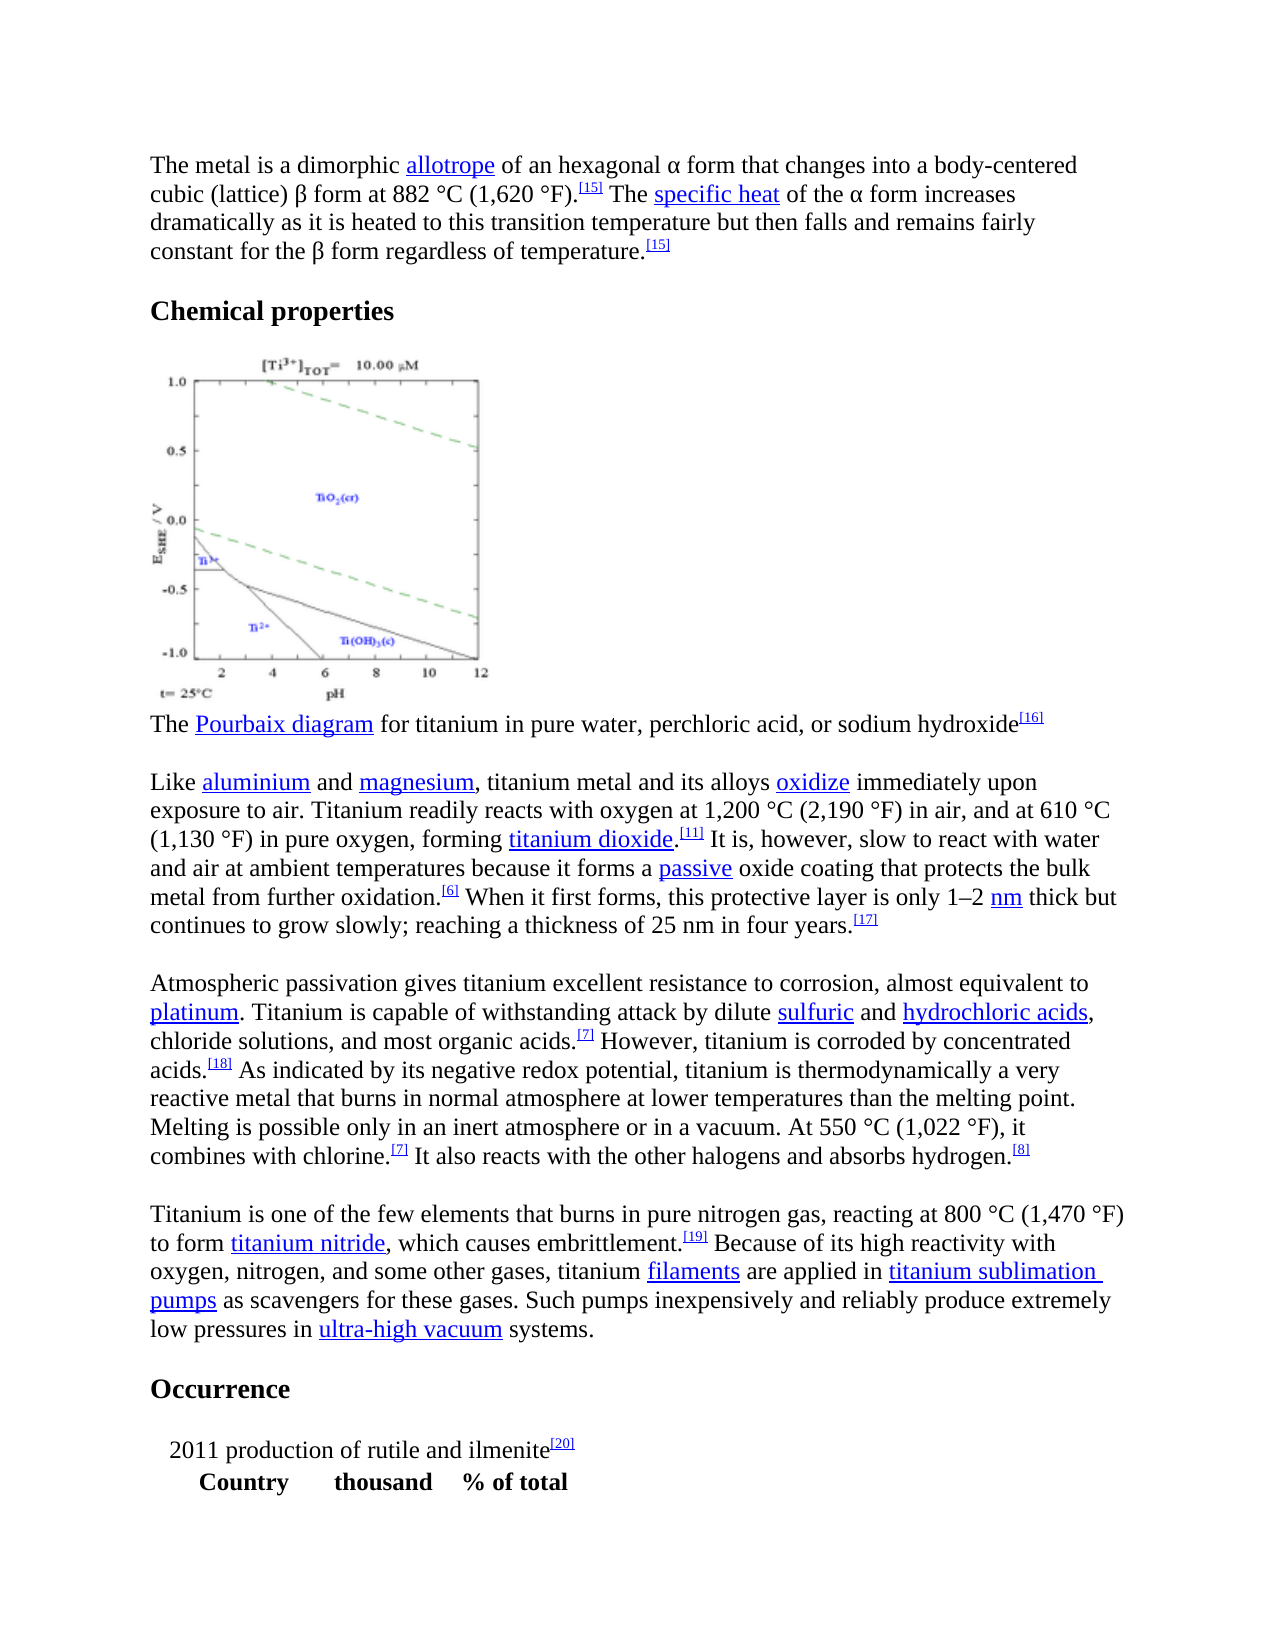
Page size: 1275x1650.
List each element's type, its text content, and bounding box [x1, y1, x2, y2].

table_cell Country [163, 1465, 325, 1497]
text Atmospheric passivation gives titanium excellent resistance to corrosion, almost equivalent to platinum. Titanium is capable of withstanding attack by dilute sulfuric and hydrochloric acids, chloride solutions, and most organic acids.[7] However, titanium is corroded by concentrated acids.[18] As indicated by its negative redox potential, titanium is thermodynamically a very reactive metal that burns in normal atmosphere at lower temperatures than the melting point. Melting is possible only in an inert atmosphere or in a vacuum. At 550 °C (1,022 °F), it combines with chlorine.[7] It also reacts with the other halogens and absorbs hydrogen.[8] [150, 968, 1125, 1170]
picture [150, 355, 494, 709]
table_cell thousand tonnes [325, 1465, 447, 1497]
table_cell % of total [448, 1465, 581, 1497]
text Like aluminium and magnesium, titanium metal and its alloys oxidize immediately upon exposure to air. Titanium readily reacts with oxygen at 1,200 °C (2,190 °F) in air, and at 610 °C (1,130 °F) in pure oxygen, forming titanium dioxide.[11] It is, however, slow to react with water and air at ambient temperatures because it forms a passive oxide coating that protects the bulk metal from further oxidation.[6] When it first forms, this protective layer is only 1–2 nm thick but continues to grow slowly; reaching a thickness of 25 nm in four years.[17] [150, 767, 1125, 939]
text The metal is a dimorphic allotrope of an hexagonal α form that changes into a body-centered cubic (lattice) β form at 882 °C (1,620 °F).[15] The specific heat of the α form increases dramatically as it is heated to this transition temperature but then falls and remains fairly constant for the β form regardless of temperature.[15] [150, 150, 1125, 265]
text The Pourbaix diagram for titanium in pure water, perchloric acid, or sodium hydroxide[16] [150, 709, 1125, 738]
text Titanium is one of the few elements that burns in pure nitrogen gas, reacting at 800 °C (1,470 °F) to form titanium nitride, which causes embrittlement.[19] Because of its high reactivity with oxygen, nitrogen, and some other gases, titanium filaments are applied in titanium sublimation pumps as scavengers for these gases. Such pumps inexpensively and reliably produce extremely low pressures in ultra-high vacuum systems. [150, 1199, 1125, 1343]
text Occurrence [150, 1372, 1125, 1404]
text Chemical properties [150, 294, 1125, 327]
table_header 2011 production of rutile and ilmenite[20] [163, 1433, 581, 1465]
